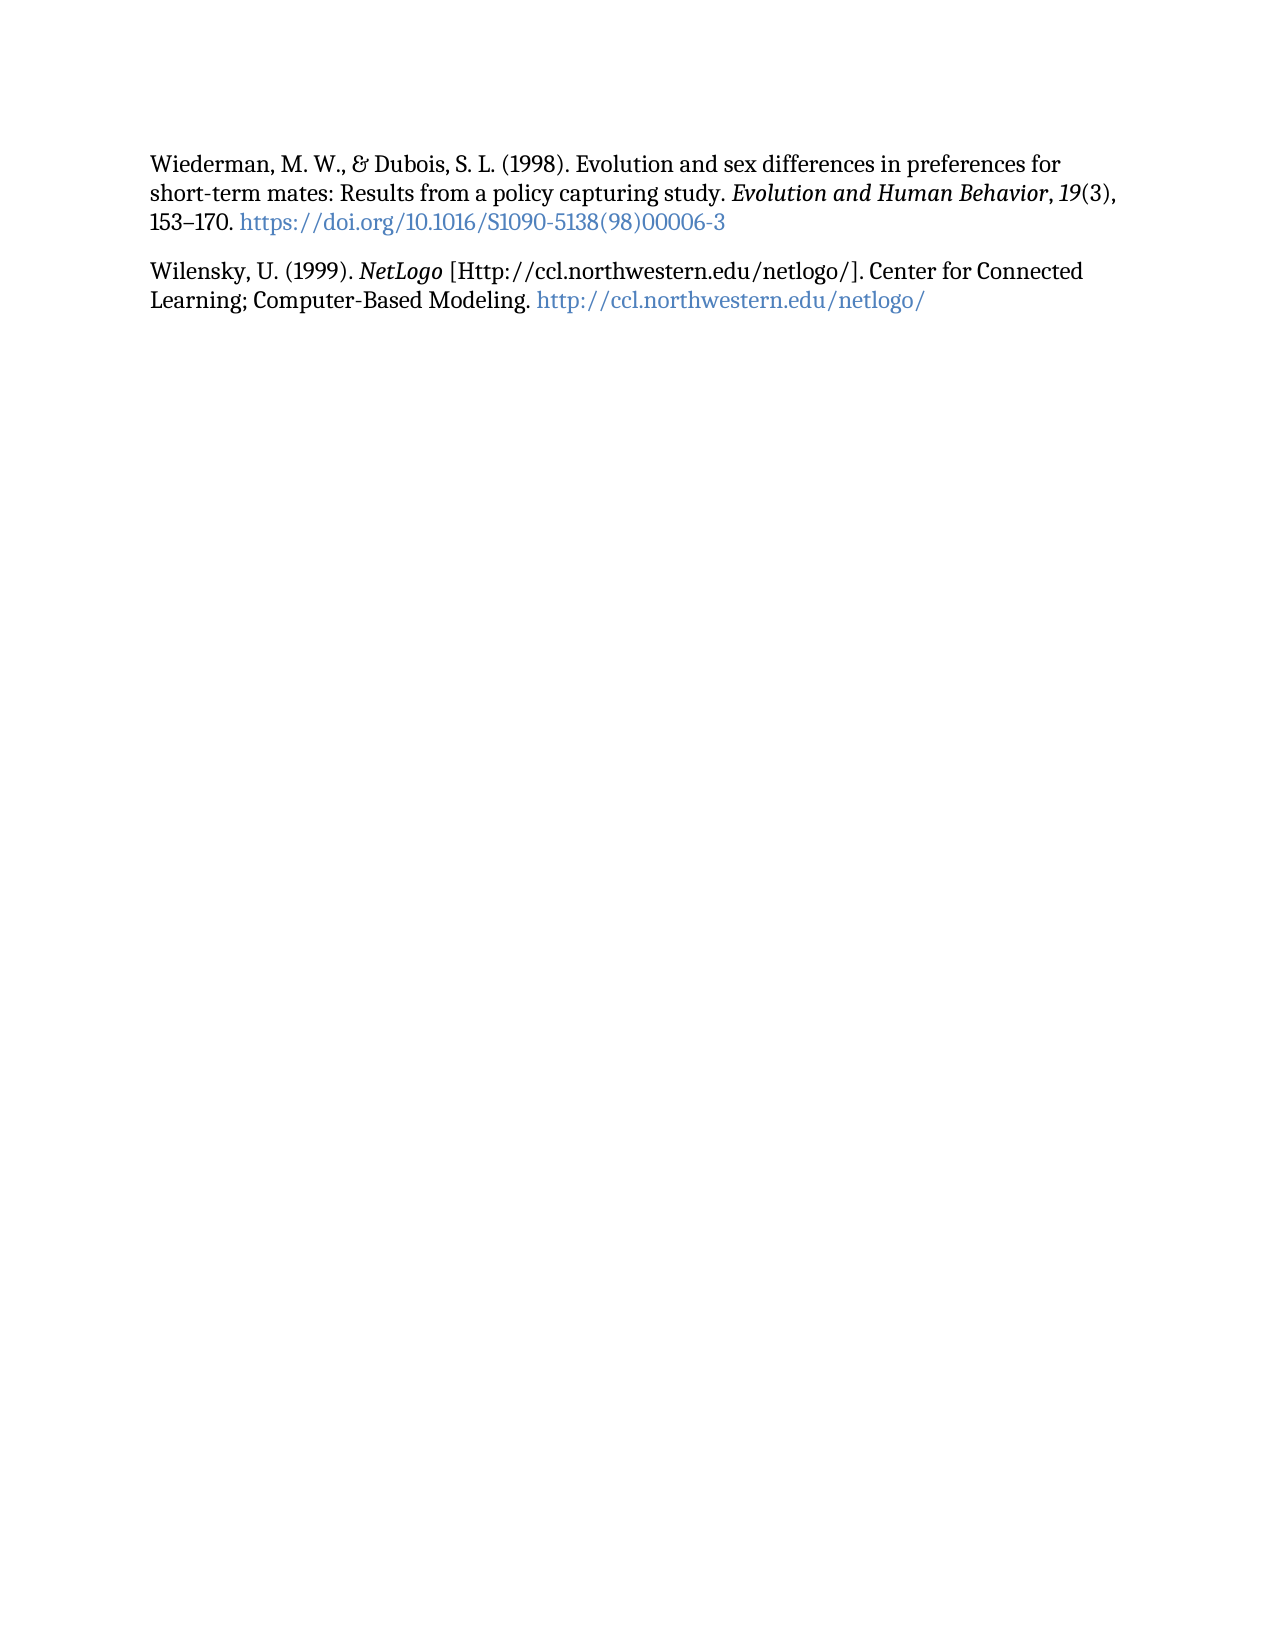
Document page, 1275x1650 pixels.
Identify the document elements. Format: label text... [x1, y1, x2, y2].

text Wilensky, U. (1999). NetLogo [Http://ccl.northwestern.edu/netlogo/]. Center for Connected Learning; Computer-Based Modeling. http://ccl.northwestern.edu/netlogo/ [150, 257, 1125, 314]
text Wiederman, M. W., & Dubois, S. L. (1998). Evolution and sex differences in preferences for short-term mates: Results from a policy capturing study. Evolution and Human Behavior, 19(3), 153–170. https://doi.org/10.1016/S1090-5138(98)00006-3 [150, 150, 1125, 236]
